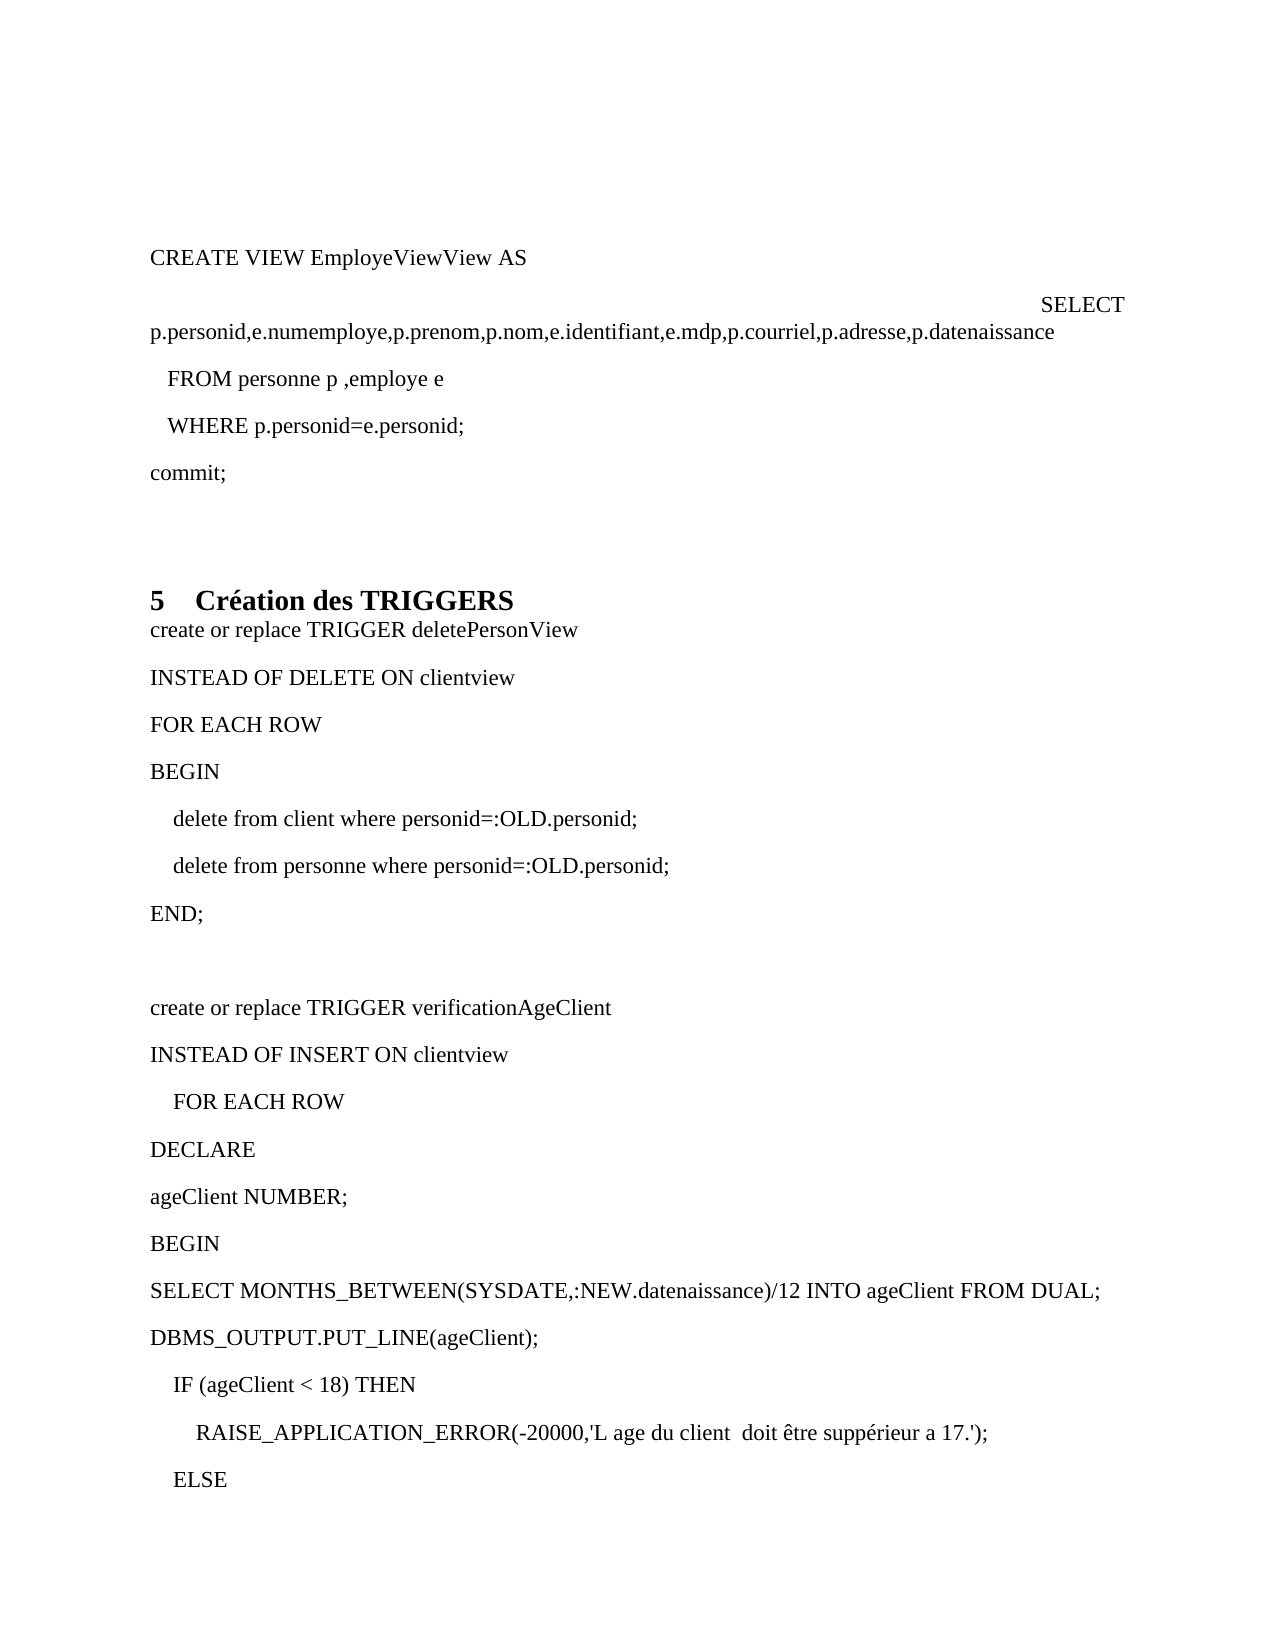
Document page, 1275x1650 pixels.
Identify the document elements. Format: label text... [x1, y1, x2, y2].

text FOR EACH ROW [150, 1088, 1125, 1115]
text WHERE p.personid=e.personid; [150, 412, 1125, 439]
text delete from client where personid=:OLD.personid; [150, 805, 1125, 832]
text commit; [150, 459, 1125, 486]
text create or replace TRIGGER deletePersonView [150, 617, 1125, 643]
text ageClient NUMBER; [150, 1183, 1125, 1209]
subtitle Création des TRIGGERS [150, 583, 1125, 617]
text FROM personne p ,employe e [150, 365, 1125, 391]
text BEGIN [150, 1230, 1125, 1256]
text IF (ageClient < 18) THEN [150, 1372, 1125, 1398]
text INSTEAD OF DELETE ON clientview [150, 664, 1125, 690]
text delete from personne where personid=:OLD.personid; [150, 852, 1125, 879]
text SELECT MONTHS_BETWEEN(SYSDATE,:NEW.datenaissance)/12 INTO ageClient FROM DUAL; [150, 1277, 1125, 1303]
text SELECT p.personid,e.numemploye,p.prenom,p.nom,e.identifiant,e.mdp,p.courriel,p.adresse,p.datenaissance [150, 292, 1125, 344]
text CREATE VIEW EmployeViewView AS [150, 244, 1125, 271]
text INSTEAD OF INSERT ON clientview [150, 1041, 1125, 1068]
text BEGIN [150, 758, 1125, 784]
text END; [150, 900, 1125, 926]
text ELSE [150, 1466, 1125, 1492]
text RAISE_APPLICATION_ERROR(-20000,'L age du client doit être suppérieur a 17.'); [150, 1419, 1125, 1445]
text DECLARE [150, 1136, 1125, 1162]
text create or replace TRIGGER verificationAgeClient [150, 994, 1125, 1020]
text FOR EACH ROW [150, 711, 1125, 737]
text DBMS_OUTPUT.PUT_LINE(ageClient); [150, 1324, 1125, 1351]
